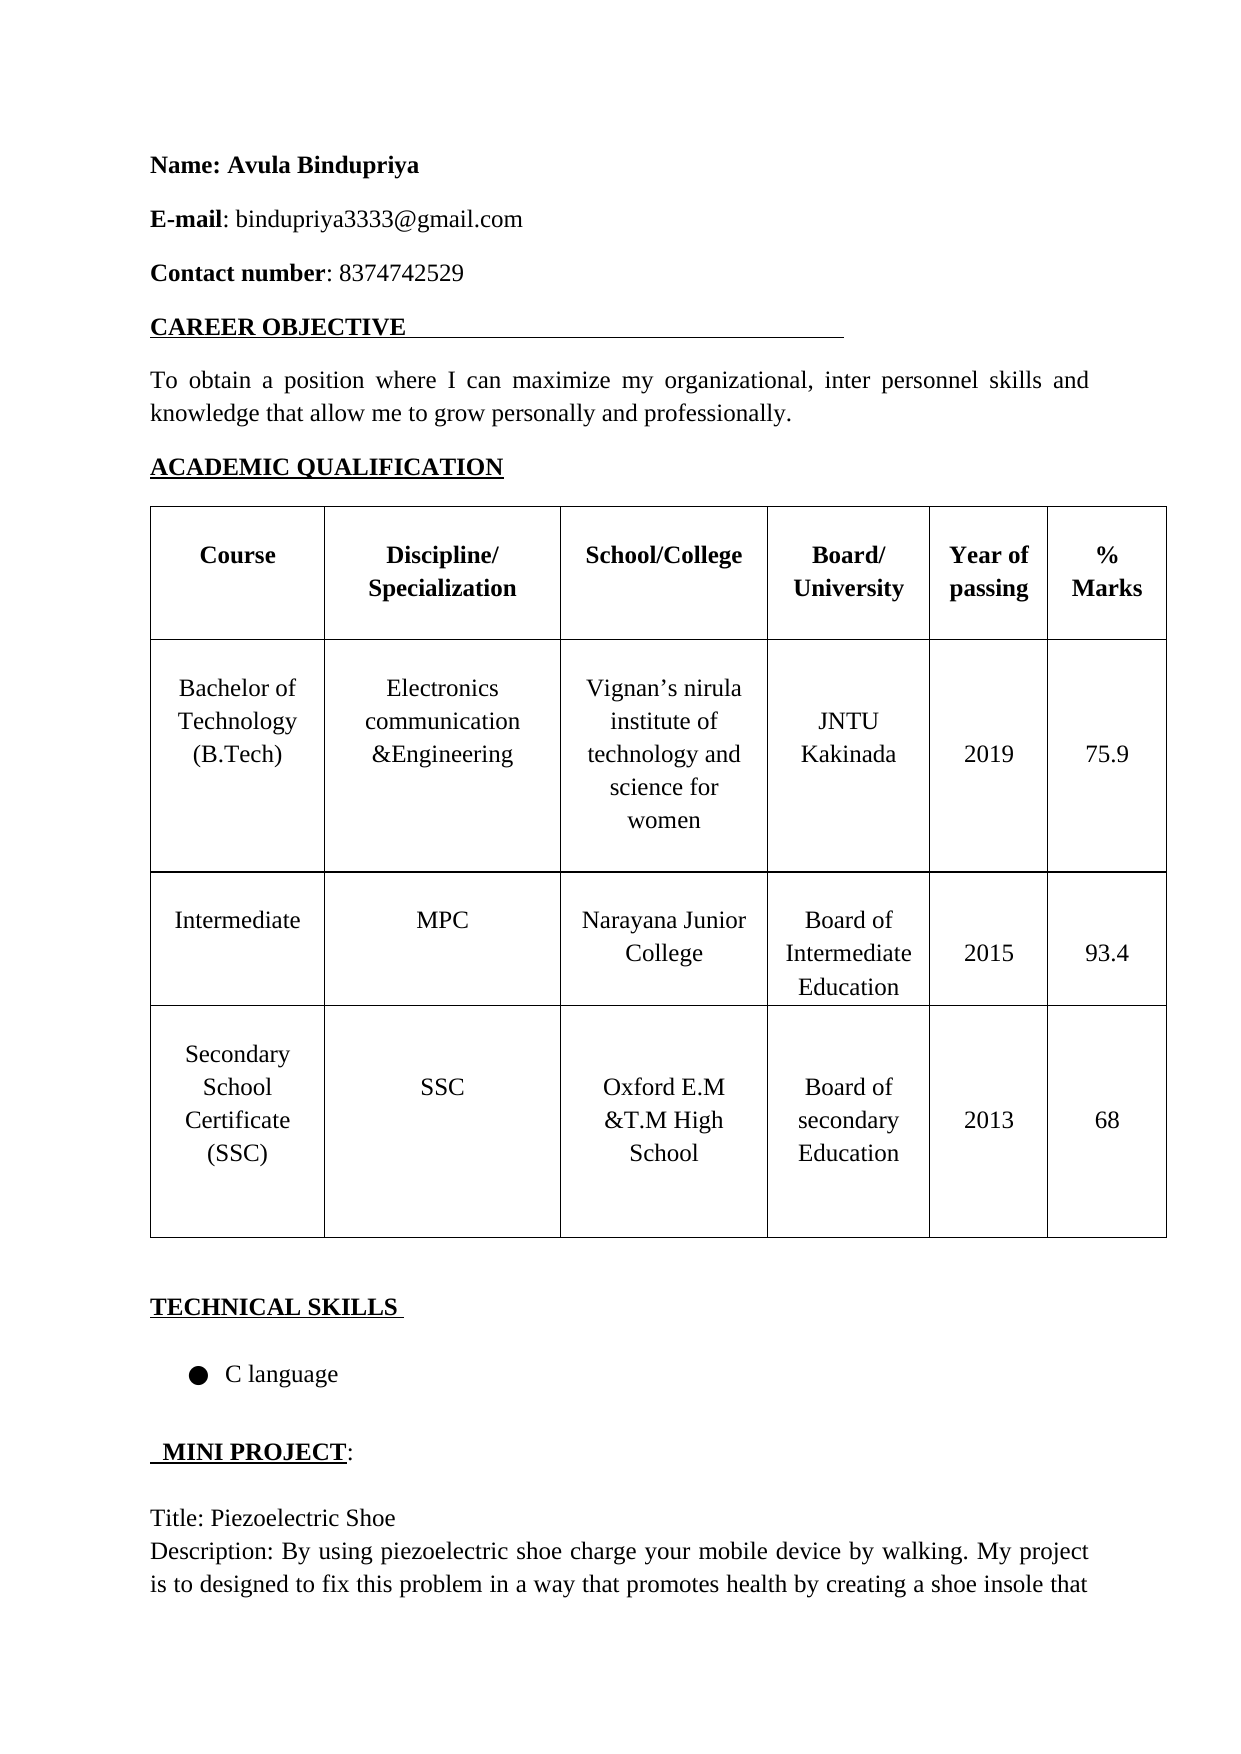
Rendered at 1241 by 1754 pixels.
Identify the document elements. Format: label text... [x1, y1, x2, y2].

table_cell SSC [325, 1006, 560, 1237]
table_header Course [151, 507, 324, 639]
text To obtain a position where I can maximize my organizational, inter personnel skills and knowledge that allow me to grow personally and professionally. [150, 365, 1090, 427]
table_cell Board of Intermediate Education [768, 873, 929, 1004]
text Name: Avula Bindupriya [150, 150, 1090, 179]
text E-mail: bindupriya3333@gmail.com [150, 204, 1090, 233]
text CAREER OBJECTIVE [150, 312, 1090, 340]
table_cell Oxford E.M &T.M High School [561, 1006, 767, 1237]
text MINI PROJECT: [150, 1437, 1090, 1466]
table_cell JNTU Kakinada [768, 640, 929, 871]
table_header Year of passing [930, 507, 1047, 639]
table_cell 2015 [930, 873, 1047, 1004]
list C language [187, 1346, 1090, 1397]
table_cell Board of secondary Education [768, 1006, 929, 1237]
table_cell 2019 [930, 640, 1047, 871]
text Contact number: 8374742529 [150, 258, 1090, 286]
table_header Discipline/ Specialization [325, 507, 560, 639]
table_cell Secondary School Certificate (SSC) [151, 1006, 324, 1237]
table_header School/College [561, 507, 767, 639]
table_cell MPC [325, 873, 560, 1004]
table_cell Electronics communication &Engineering [325, 640, 560, 871]
table_cell 93.4 [1048, 873, 1166, 1004]
table_header Board/ University [768, 507, 929, 639]
table_cell Vignan’s nirula institute of technology and science for women [561, 640, 767, 871]
table_header % Marks [1048, 507, 1166, 639]
table_cell 2013 [930, 1006, 1047, 1237]
table_cell 75.9 [1048, 640, 1166, 871]
table_cell Bachelor of Technology (B.Tech) [151, 640, 324, 871]
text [150, 1536, 1090, 1598]
text TECHNICAL SKILLS [150, 1292, 1090, 1320]
text Title: Piezoelectric Shoe [150, 1503, 1090, 1532]
table_cell Narayana Junior College [561, 873, 767, 1004]
table_cell Intermediate [151, 873, 324, 1004]
table_cell 68 [1048, 1006, 1166, 1237]
text ACADEMIC QUALIFICATION [150, 452, 1090, 481]
